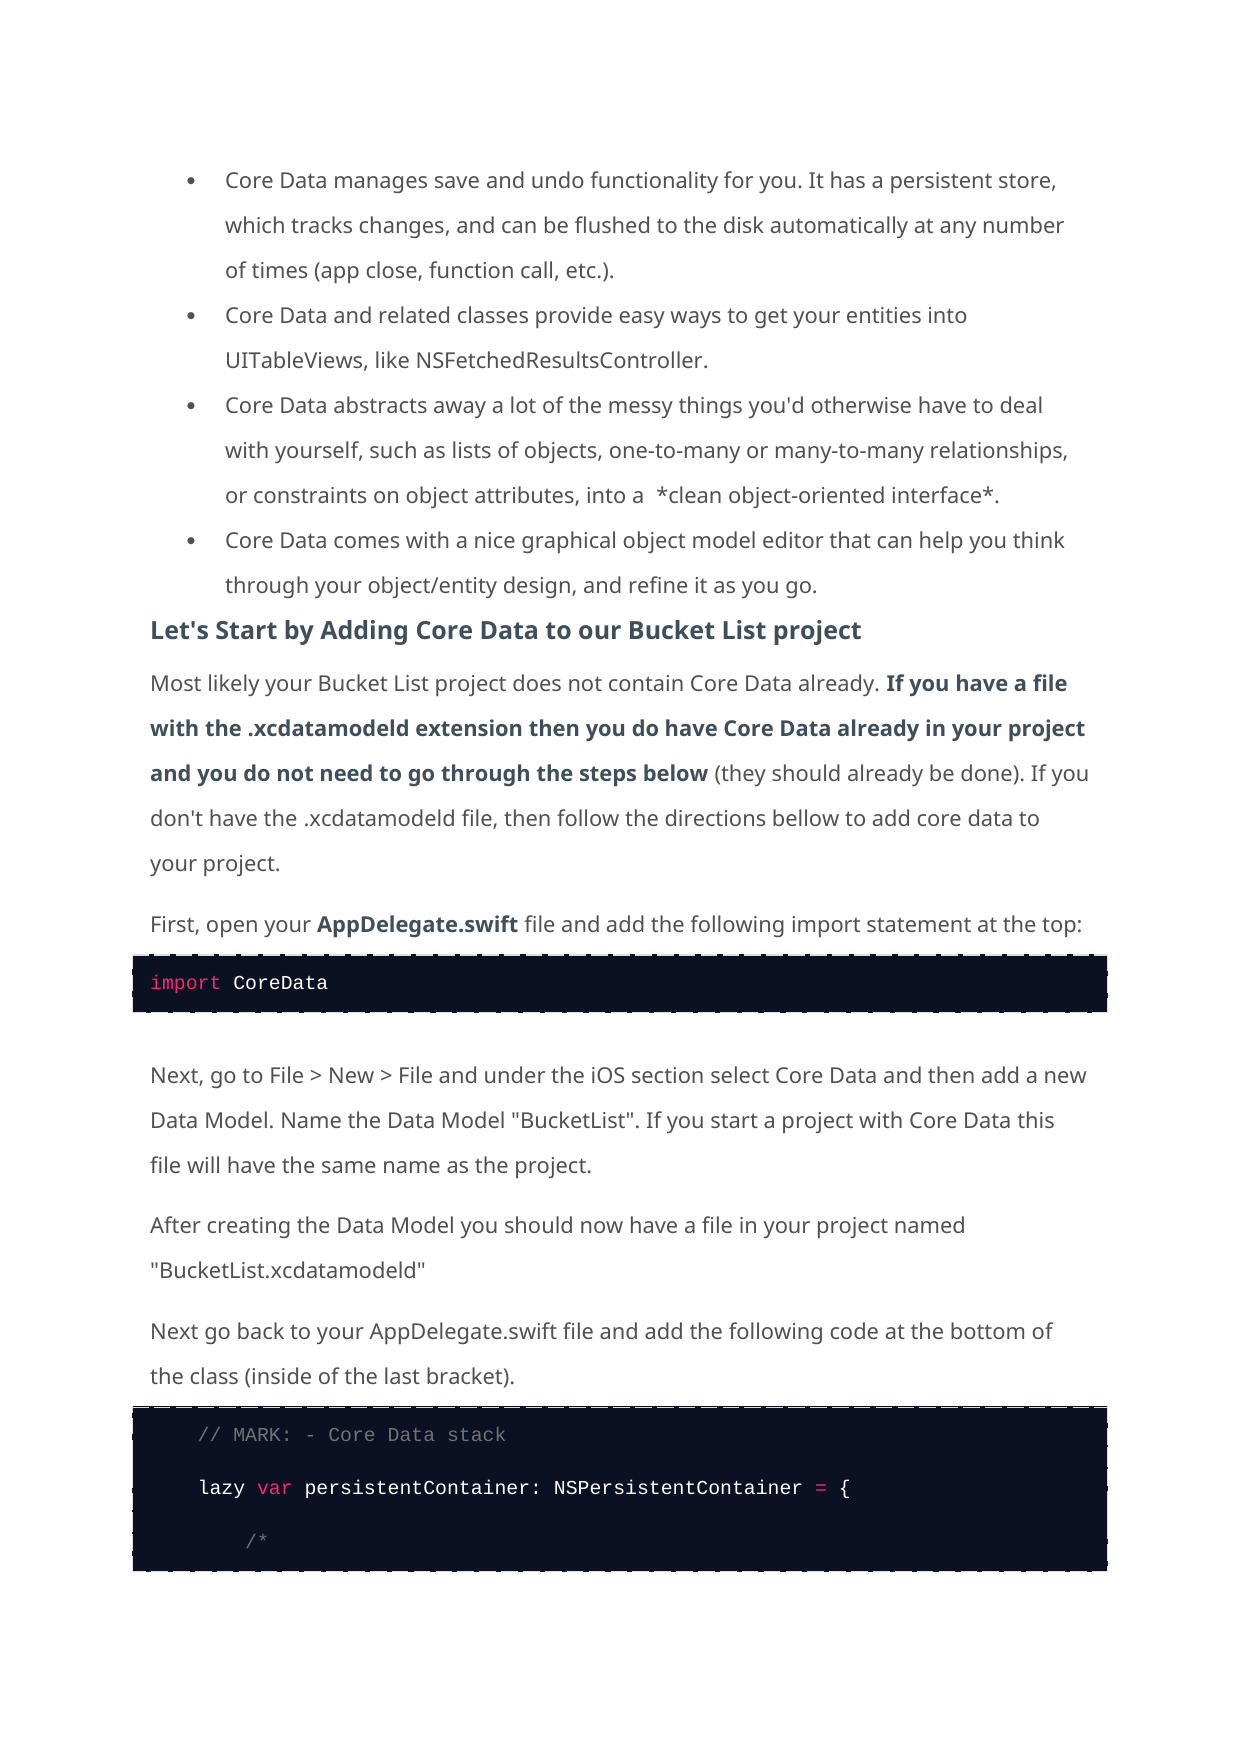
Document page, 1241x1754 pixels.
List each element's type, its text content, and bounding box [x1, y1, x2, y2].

list Core Data abstracts away a lot of the messy things you'd otherwise have to deal with yourself, such as lists of objects, one-to-many or many-to-many relationships, or constraints on object attributes, into a *clean object-oriented interface*. [187, 375, 1090, 510]
list Core Data and related classes provide easy ways to get your entities into UITableViews, like NSFetchedResultsController. [187, 285, 1090, 375]
text // MARK: - Core Data stack [132, 1406, 1108, 1447]
text After creating the Data Model you should now have a file in your project named "BucketList.xcdatamodeld" [150, 1195, 1090, 1285]
text Let's Start by Adding Core Data to our Bucket List project [150, 600, 1090, 647]
list Core Data manages save and undo functionality for you. It has a persistent store, which tracks changes, and can be flushed to the disk automatically at any number of times (app close, function call, etc.). [187, 150, 1090, 285]
text Next, go to File > New > File and under the iOS section select Core Data and then add a new Data Model. Name the Data Model "BucketList". If you start a project with Core Data this file will have the same name as the project. [150, 1044, 1090, 1179]
text /* [132, 1514, 1108, 1572]
text lazy var persistentContainer: NSPersistentContainer = { [132, 1460, 1108, 1501]
text Most likely your Bucket List project does not contain Core Data already. If you have a file with the .xcdatamodeld extension then you do have Core Data already in your project and you do not need to go through the steps below (they should already be done). If you don't have the .xcdatamodeld file, then follow the directions bellow to add core data to your project. [150, 653, 1090, 878]
text Next go back to your AppDelegate.swift file and add the following code at the bottom of the class (inside of the last bracket). [150, 1301, 1090, 1391]
text First, open your AppDelegate.swift file and add the following import statement at the top: [150, 894, 1090, 939]
list Core Data comes with a nice graphical object model editor that can help you think through your object/entity design, and refine it as you go. [187, 510, 1090, 600]
text import CoreData [132, 954, 1108, 1013]
